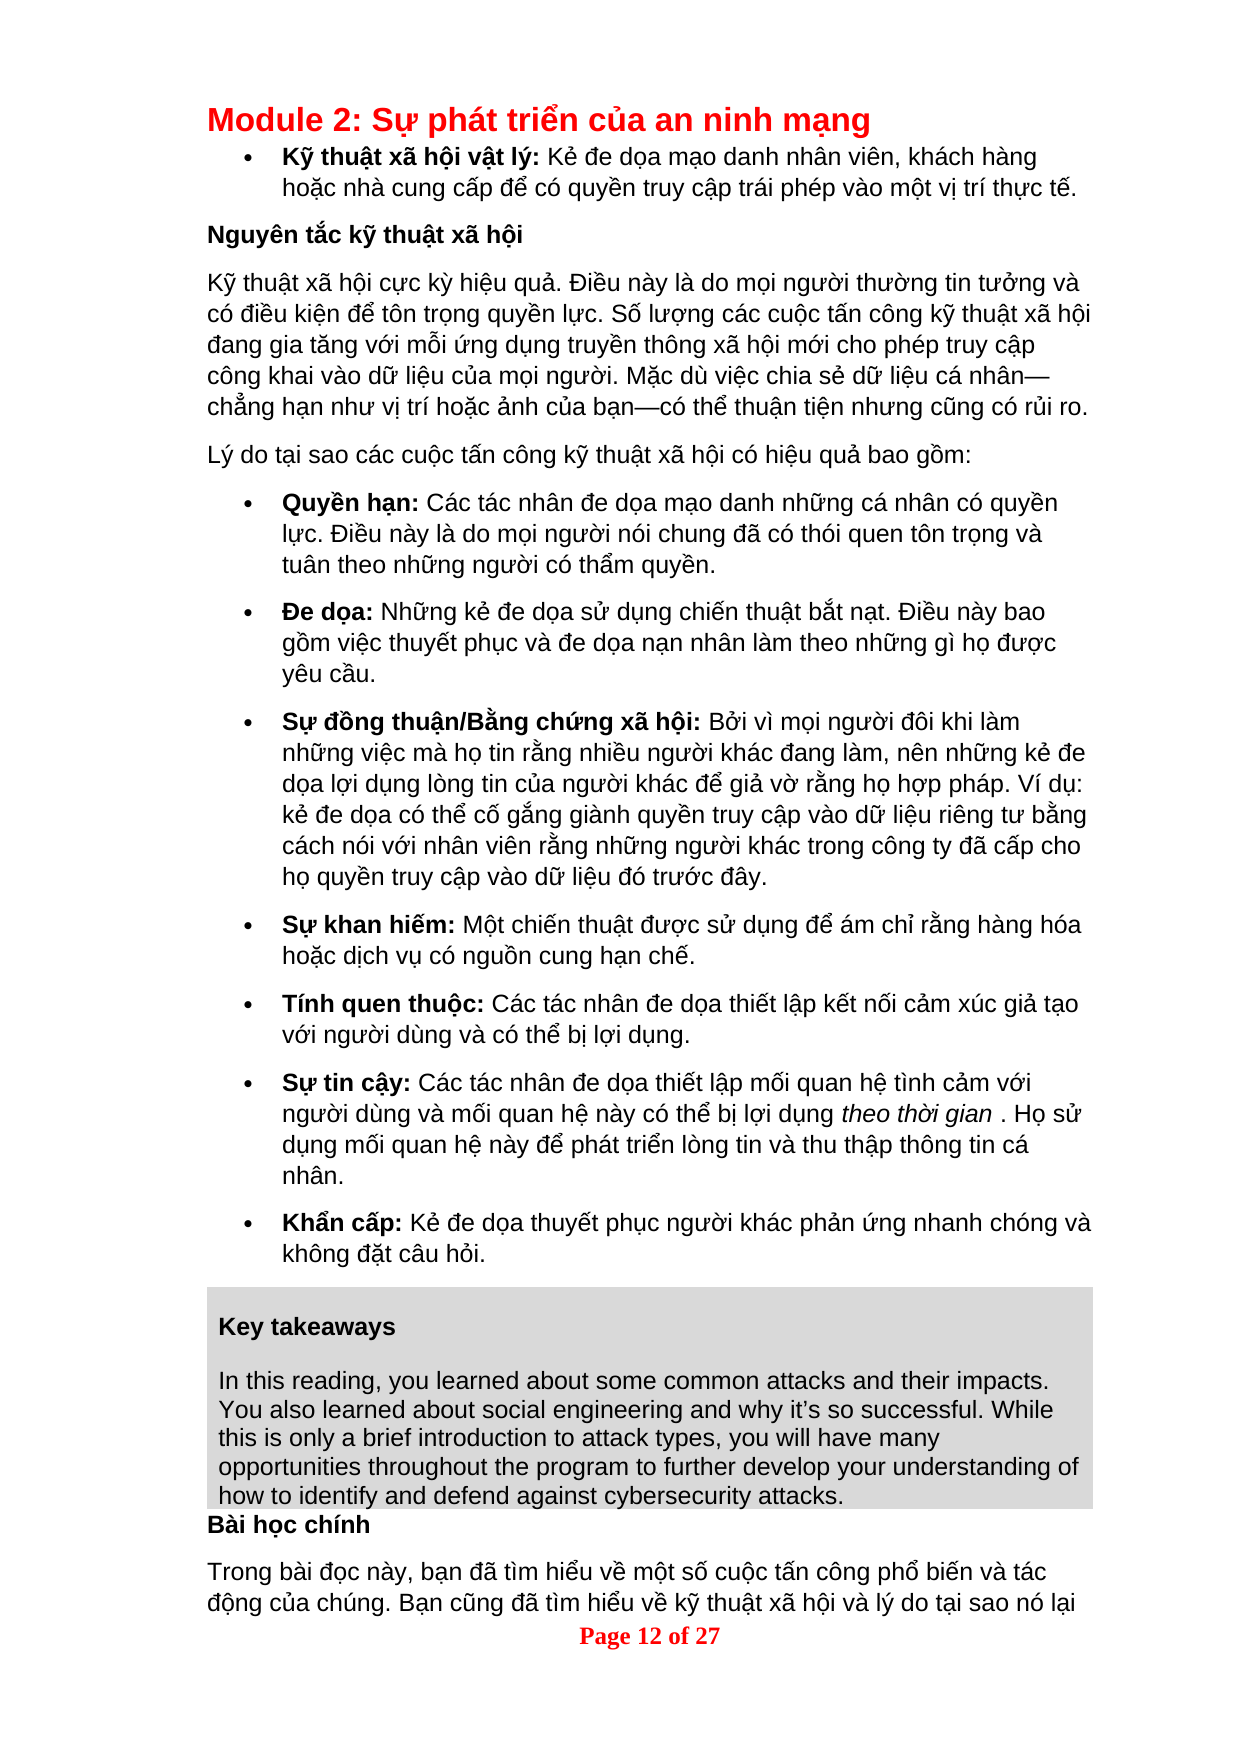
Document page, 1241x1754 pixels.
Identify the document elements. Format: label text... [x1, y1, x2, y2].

text Kỹ thuật xã hội cực kỳ hiệu quả. Điều này là do mọi người thường tin tưởng và có điều kiện để tôn trọng quyền lực. Số lượng các cuộc tấn công kỹ thuật xã hội đang gia tăng với mỗi ứng dụng truyền thông xã hội mới cho phép truy cập công khai vào dữ liệu của mọi người. Mặc dù việc chia sẻ dữ liệu cá nhân—chẳng hạn như vị trí hoặc ảnh của bạn—có thể thuận tiện nhưng cũng có rủi ro. [207, 268, 1092, 421]
text Bài học chính [207, 1509, 1092, 1538]
list Đe dọa: Những kẻ đe dọa sử dụng chiến thuật bắt nạt. Điều này bao gồm việc thuyết phục và đe dọa nạn nhân làm theo những gì họ được yêu cầu. [244, 597, 1092, 688]
list Sự đồng thuận/Bằng chứng xã hội: Bởi vì mọi người đôi khi làm những việc mà họ tin rằng nhiều người khác đang làm, nên những kẻ đe dọa lợi dụng lòng tin của người khác để giả vờ rằng họ hợp pháp. Ví dụ: kẻ đe dọa có thể cố gắng giành quyền truy cập vào dữ liệu riêng tư bằng cách nói với nhân viên rằng những người khác trong công ty đã cấp cho họ quyền truy cập vào dữ liệu đó trước đây. [244, 707, 1092, 891]
list Tính quen thuộc: Các tác nhân đe dọa thiết lập kết nối cảm xúc giả tạo với người dùng và có thể bị lợi dụng. [244, 989, 1092, 1048]
list Sự khan hiếm: Một chiến thuật được sử dụng để ám chỉ rằng hàng hóa hoặc dịch vụ có nguồn cung hạn chế. [244, 910, 1092, 970]
list Khẩn cấp: Kẻ đe dọa thuyết phục người khác phản ứng nhanh chóng và không đặt câu hỏi. [244, 1208, 1092, 1268]
list Sự tin cậy: Các tác nhân đe dọa thiết lập mối quan hệ tình cảm với người dùng và mối quan hệ này có thể bị lợi dụng theo thời gian . Họ sử dụng mối quan hệ này để phát triển lòng tin và thu thập thông tin cá nhân. [244, 1067, 1092, 1189]
text Lý do tại sao các cuộc tấn công kỹ thuật xã hội có hiệu quả bao gồm: [207, 440, 1092, 468]
text Nguyên tắc kỹ thuật xã hội [207, 220, 1092, 249]
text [207, 1557, 1092, 1617]
list Quyền hạn: Các tác nhân đe dọa mạo danh những cá nhân có quyền lực. Điều này là do mọi người nói chung đã có thói quen tôn trọng và tuân theo những người có thẩm quyền. [244, 487, 1092, 578]
list Kỹ thuật xã hội vật lý: Kẻ đe dọa mạo danh nhân viên, khách hàng hoặc nhà cung cấp để có quyền truy cập trái phép vào một vị trí thực tế. [244, 141, 1092, 201]
table_header Key takeaways In this reading, you learned about some common attacks and their impacts. You also learned about social engineering and why it’s so successful. While this is only a brief introduction to attack types, you will have many opportunities throughout the program to further develop your understanding of how to identify and defend against cybersecurity attacks. [207, 1287, 1093, 1509]
